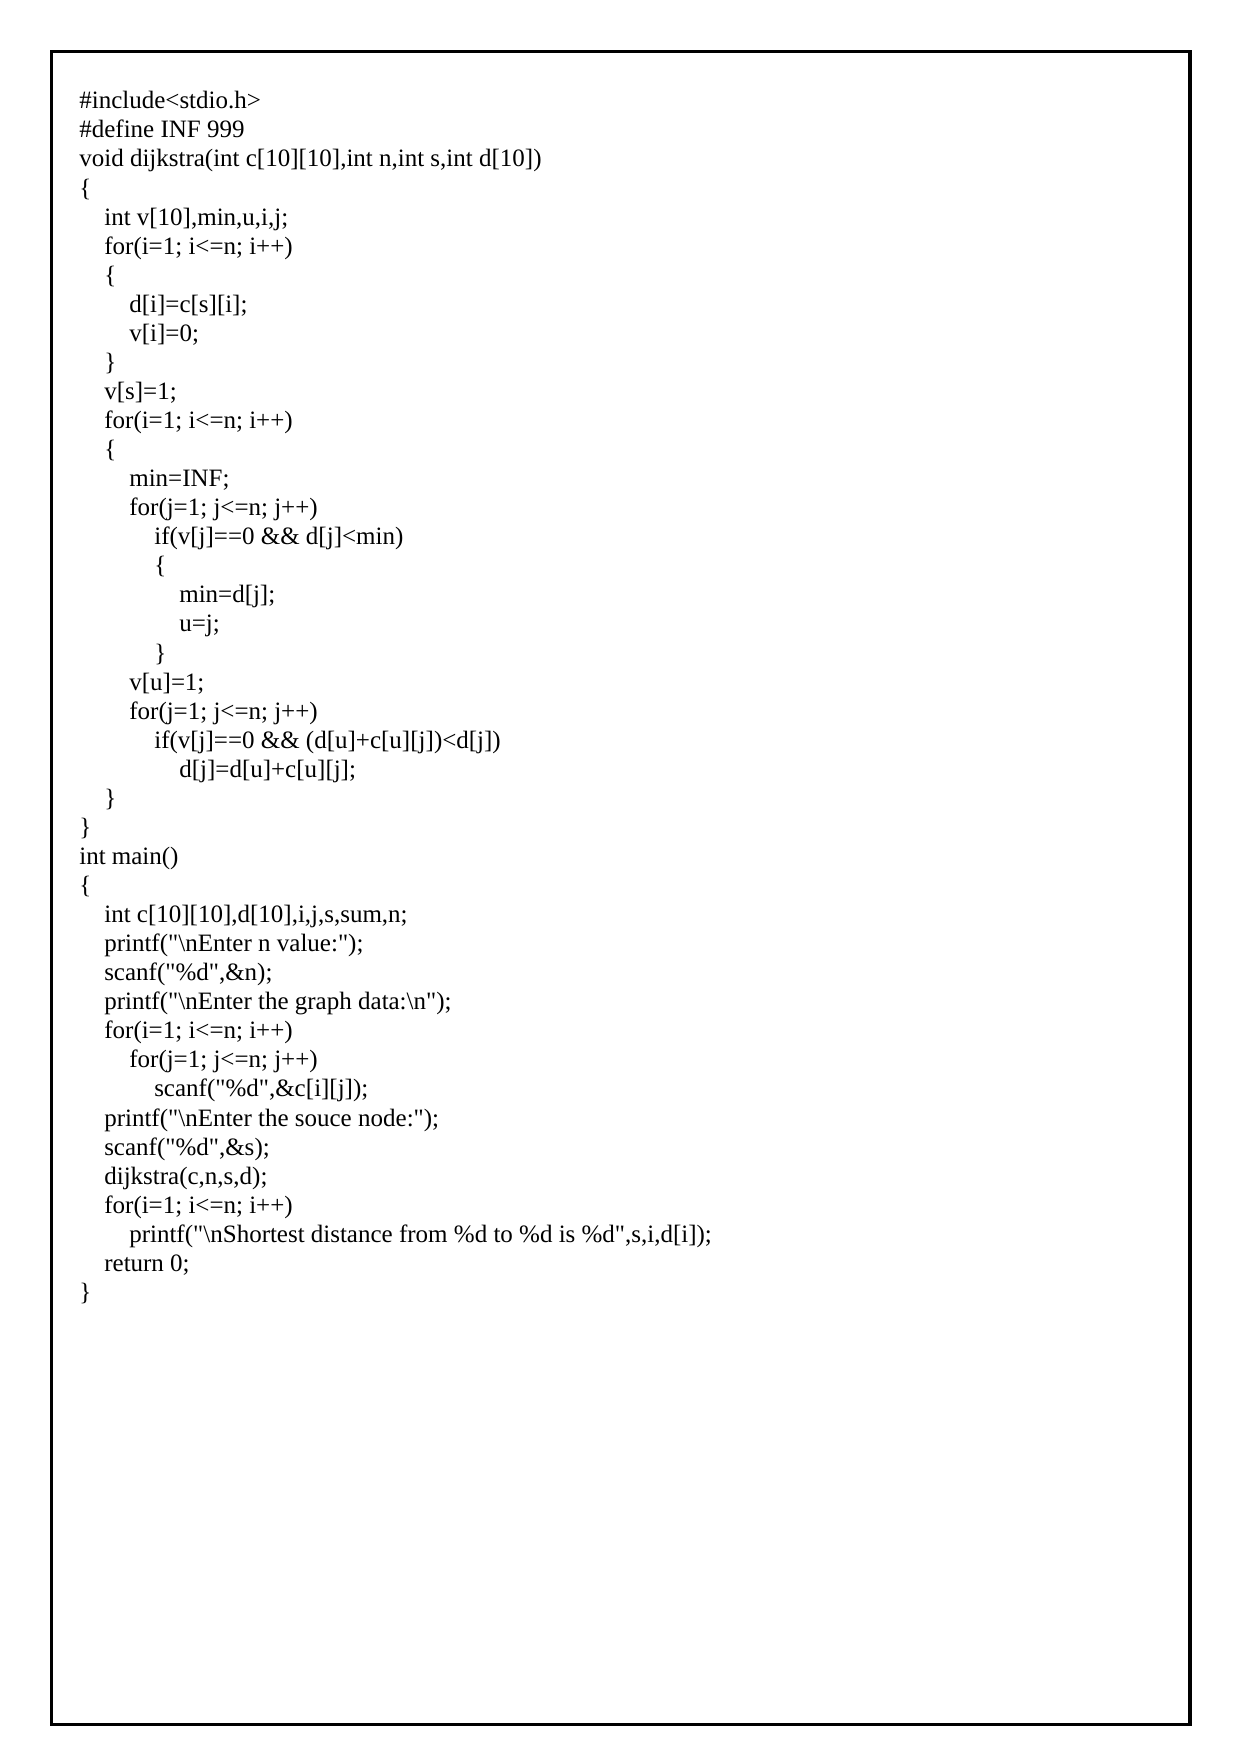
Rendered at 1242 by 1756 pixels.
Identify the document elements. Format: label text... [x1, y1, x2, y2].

text v[i]=0; [79, 318, 1188, 347]
text printf("\nEnter the graph data:\n"); [79, 986, 1188, 1015]
text } [79, 638, 1188, 666]
text if(v[j]==0 && d[j]<min) [79, 521, 1188, 550]
text min=INF; [79, 463, 1188, 492]
text scanf("%d",&c[i][j]); [79, 1073, 1188, 1102]
text for(j=1; j<=n; j++) [79, 696, 1188, 724]
text for(i=1; i<=n; i++) [79, 405, 1188, 434]
text u=j; [79, 608, 1188, 637]
text printf("\nEnter n value:"); [79, 928, 1188, 957]
text v[s]=1; [79, 376, 1188, 405]
text { [79, 173, 1188, 201]
text } [79, 347, 1188, 376]
text d[j]=d[u]+c[u][j]; [79, 754, 1188, 783]
text scanf("%d",&s); [79, 1132, 1188, 1160]
text } [79, 1277, 1188, 1306]
text dijkstra(c,n,s,d); [79, 1161, 1188, 1189]
text { [79, 434, 1188, 463]
text for(i=1; i<=n; i++) [79, 231, 1188, 259]
text v[u]=1; [79, 667, 1188, 695]
text if(v[j]==0 && (d[u]+c[u][j])<d[j]) [79, 725, 1188, 753]
text for(j=1; j<=n; j++) [79, 1044, 1188, 1073]
text for(j=1; j<=n; j++) [79, 492, 1188, 521]
text int v[10],min,u,i,j; [79, 202, 1188, 230]
text { [79, 550, 1188, 579]
text } [79, 783, 1188, 812]
text int main() [79, 841, 1188, 870]
text #include<stdio.h> [79, 85, 1188, 114]
text for(i=1; i<=n; i++) [79, 1015, 1188, 1044]
text printf("\nEnter the souce node:"); [79, 1103, 1188, 1131]
text } [79, 812, 1188, 841]
text scanf("%d",&n); [79, 957, 1188, 986]
text { [79, 870, 1188, 899]
text int c[10][10],d[10],i,j,s,sum,n; [79, 899, 1188, 928]
text for(i=1; i<=n; i++) [79, 1190, 1188, 1218]
text { [79, 260, 1188, 288]
text min=d[j]; [79, 579, 1188, 608]
text return 0; [79, 1248, 1188, 1277]
text void dijkstra(int c[10][10],int n,int s,int d[10]) [79, 143, 1188, 172]
text printf("\nShortest distance from %d to %d is %d",s,i,d[i]); [79, 1219, 1188, 1248]
text #define INF 999 [79, 114, 1188, 143]
text d[i]=c[s][i]; [79, 289, 1188, 318]
